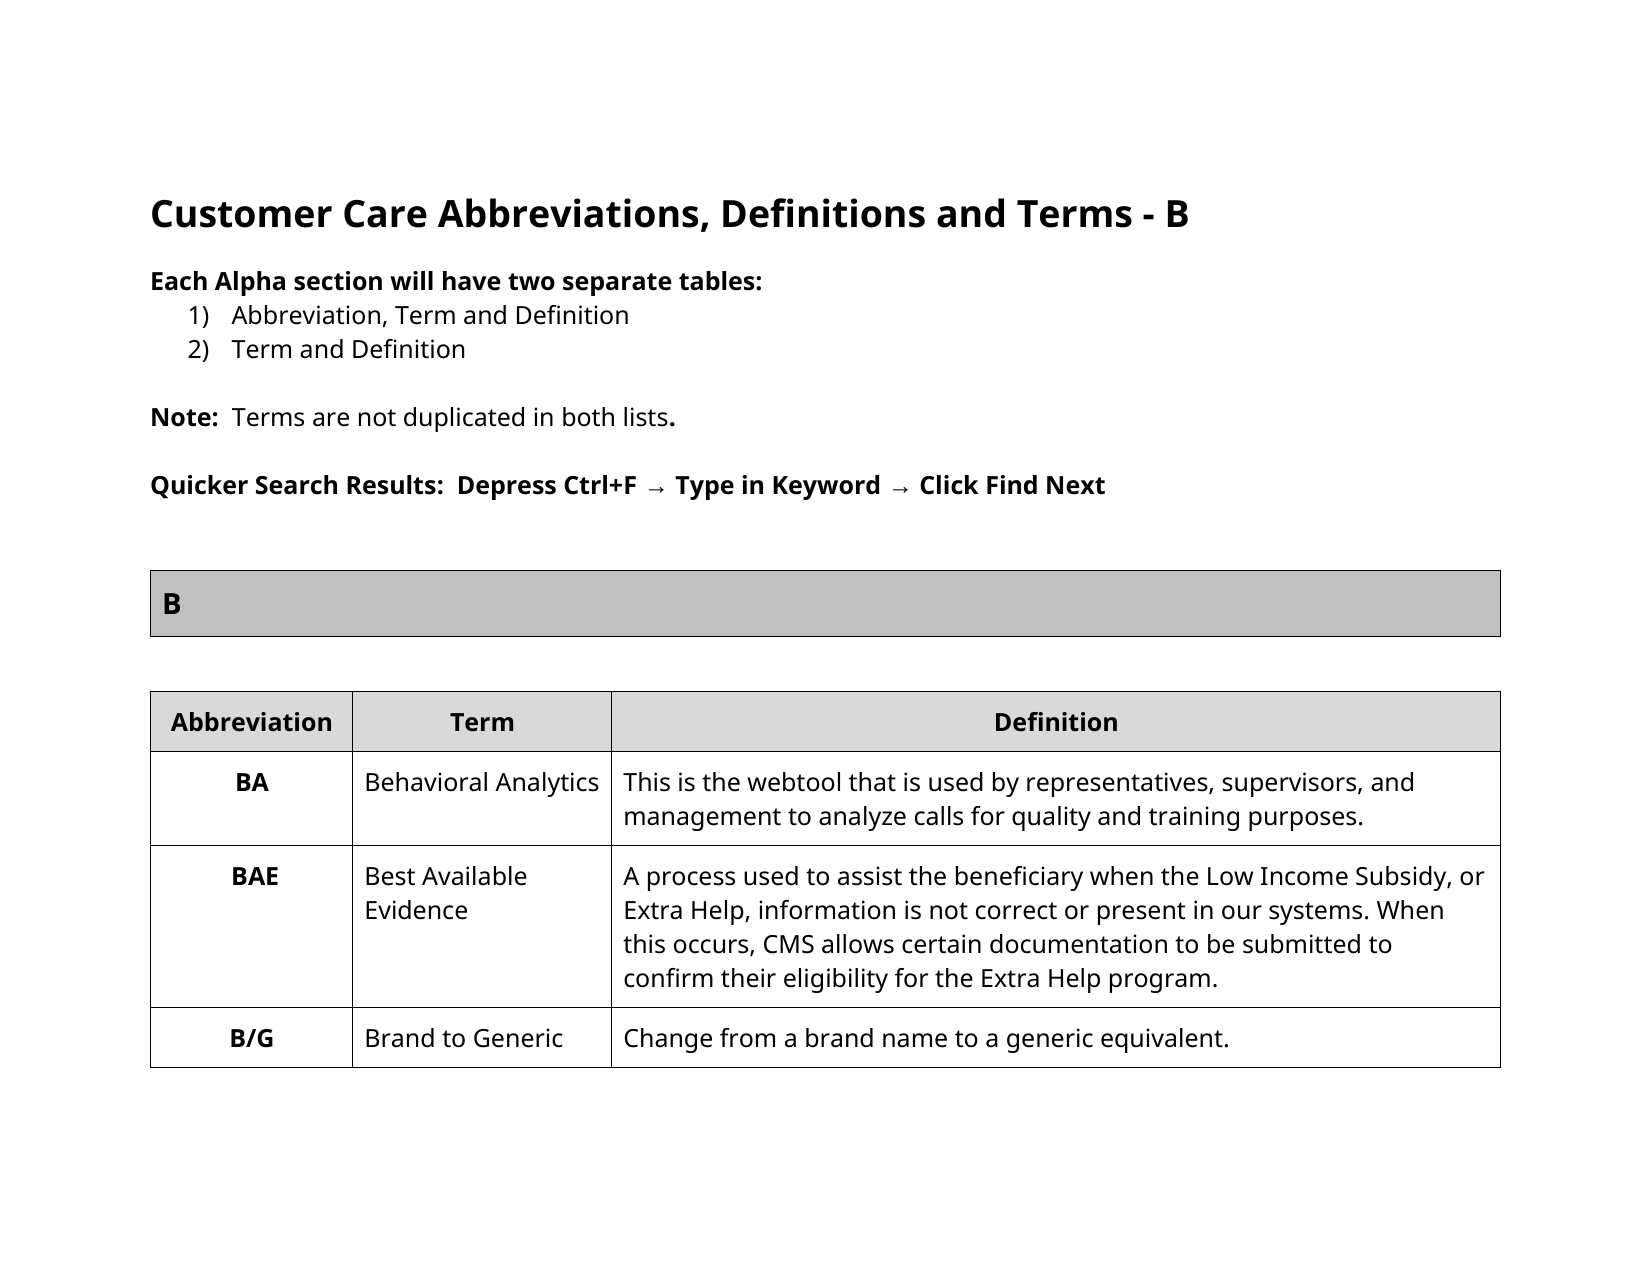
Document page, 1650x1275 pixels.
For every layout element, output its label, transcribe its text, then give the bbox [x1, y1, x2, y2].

text Each Alpha section will have two separate tables: [150, 263, 1500, 298]
subtitle Customer Care Abbreviations, Definitions and Terms - B [150, 187, 1500, 238]
text Note: Terms are not duplicated in both lists. [150, 400, 1500, 434]
table_cell Change from a brand name to a generic equivalent. [612, 1008, 1500, 1067]
table_cell A process used to assist the beneficiary when the Low Income Subsidy, or Extra Help, information is not correct or present in our systems. When this occurs, CMS allows certain documentation to be submitted to confirm their eligibility for the Extra Help program. [612, 846, 1500, 1007]
table_header Term [353, 692, 611, 751]
table_cell BAE [151, 846, 352, 1007]
table_cell Brand to Generic [353, 1008, 611, 1067]
table_cell B/G [151, 1008, 352, 1067]
table_cell Behavioral Analytics [353, 752, 611, 845]
table_header Definition [612, 692, 1500, 751]
table_cell This is the webtool that is used by representatives, supervisors, and management to analyze calls for quality and training purposes. [612, 752, 1500, 845]
table_header Abbreviation [151, 692, 352, 751]
text Quicker Search Results: Depress Ctrl+F → Type in Keyword → Click Find Next [150, 468, 1500, 502]
table_cell BA [151, 752, 352, 845]
list Term and Definition [187, 332, 1500, 366]
list Abbreviation, Term and Definition [187, 298, 1500, 332]
table_header B [151, 571, 1500, 636]
table_cell Best Available Evidence [353, 846, 611, 1007]
